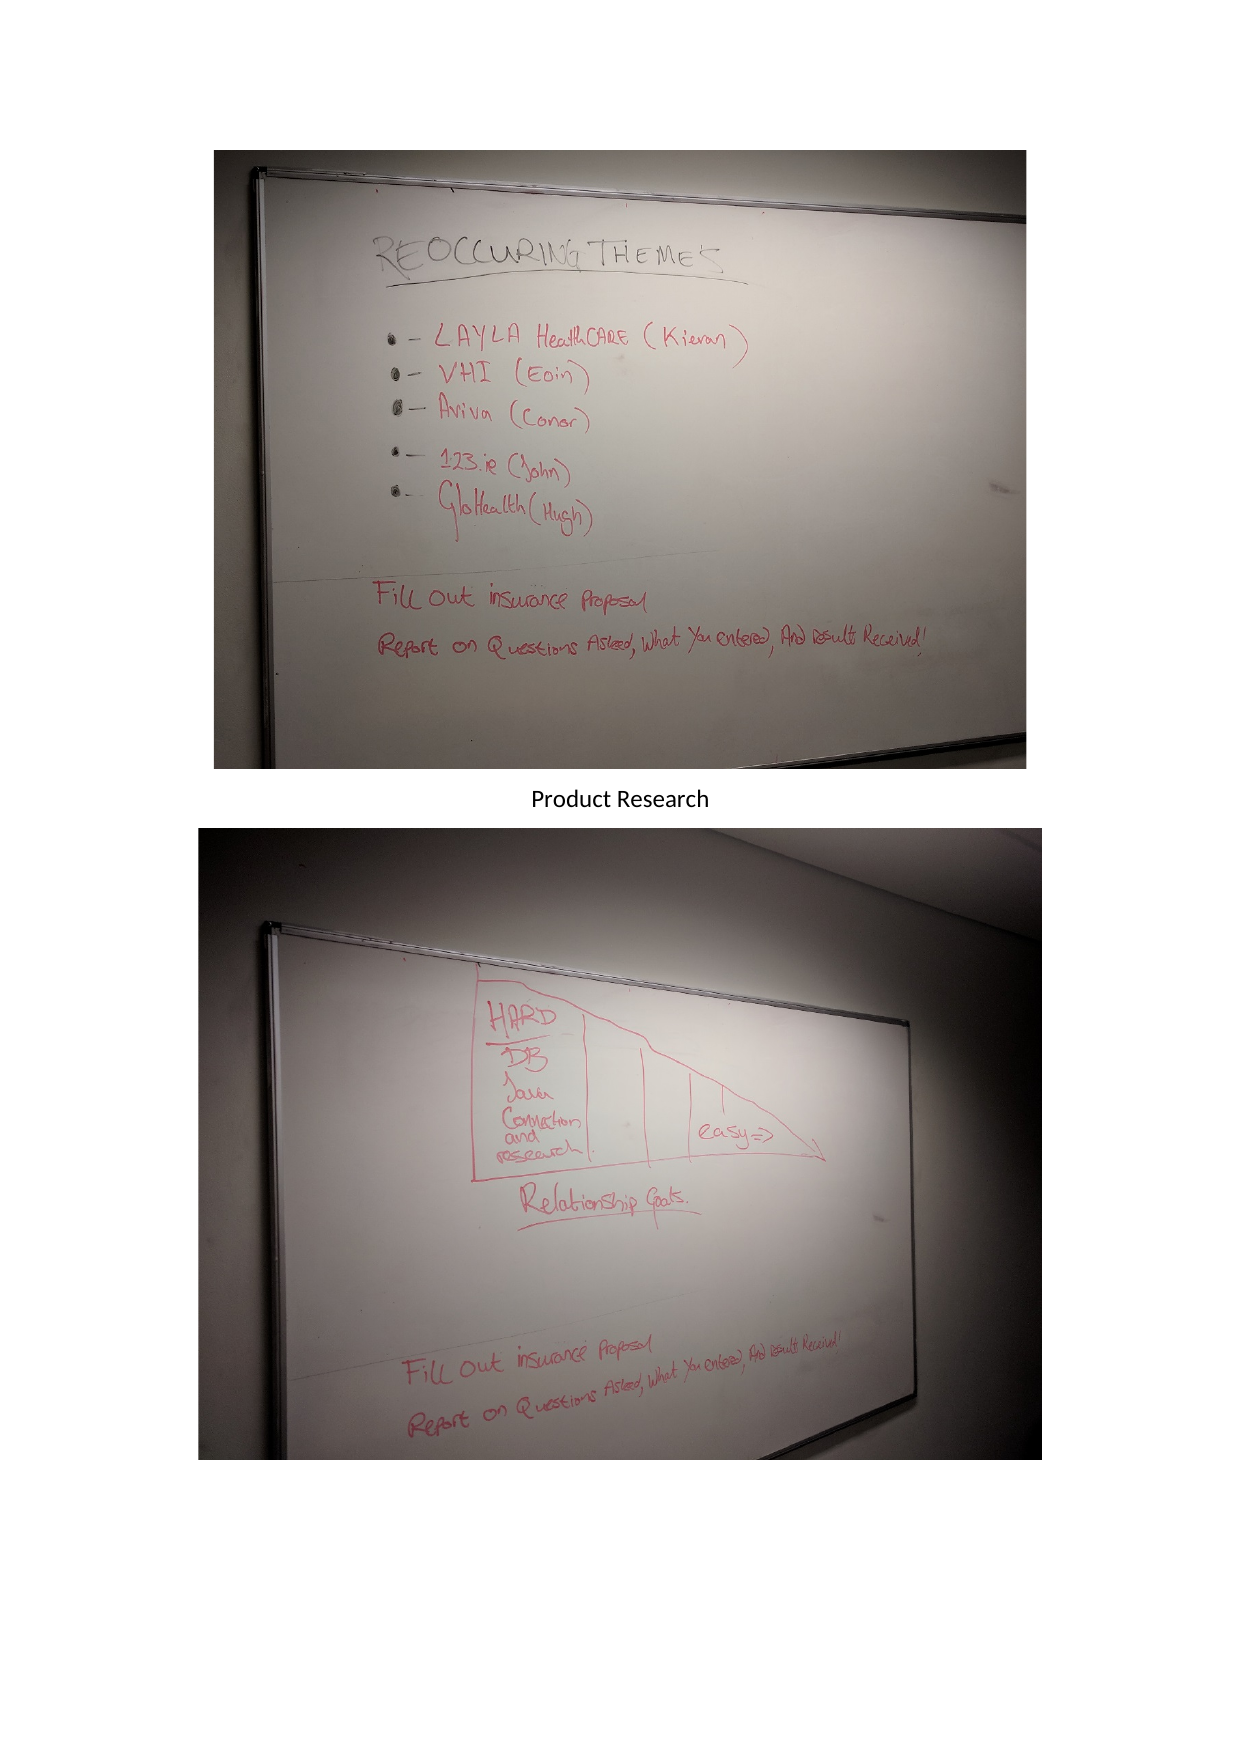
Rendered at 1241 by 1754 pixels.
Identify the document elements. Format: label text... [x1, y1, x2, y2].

picture [198, 828, 1042, 1460]
picture [213, 150, 1027, 769]
text Product Research [150, 783, 1090, 813]
